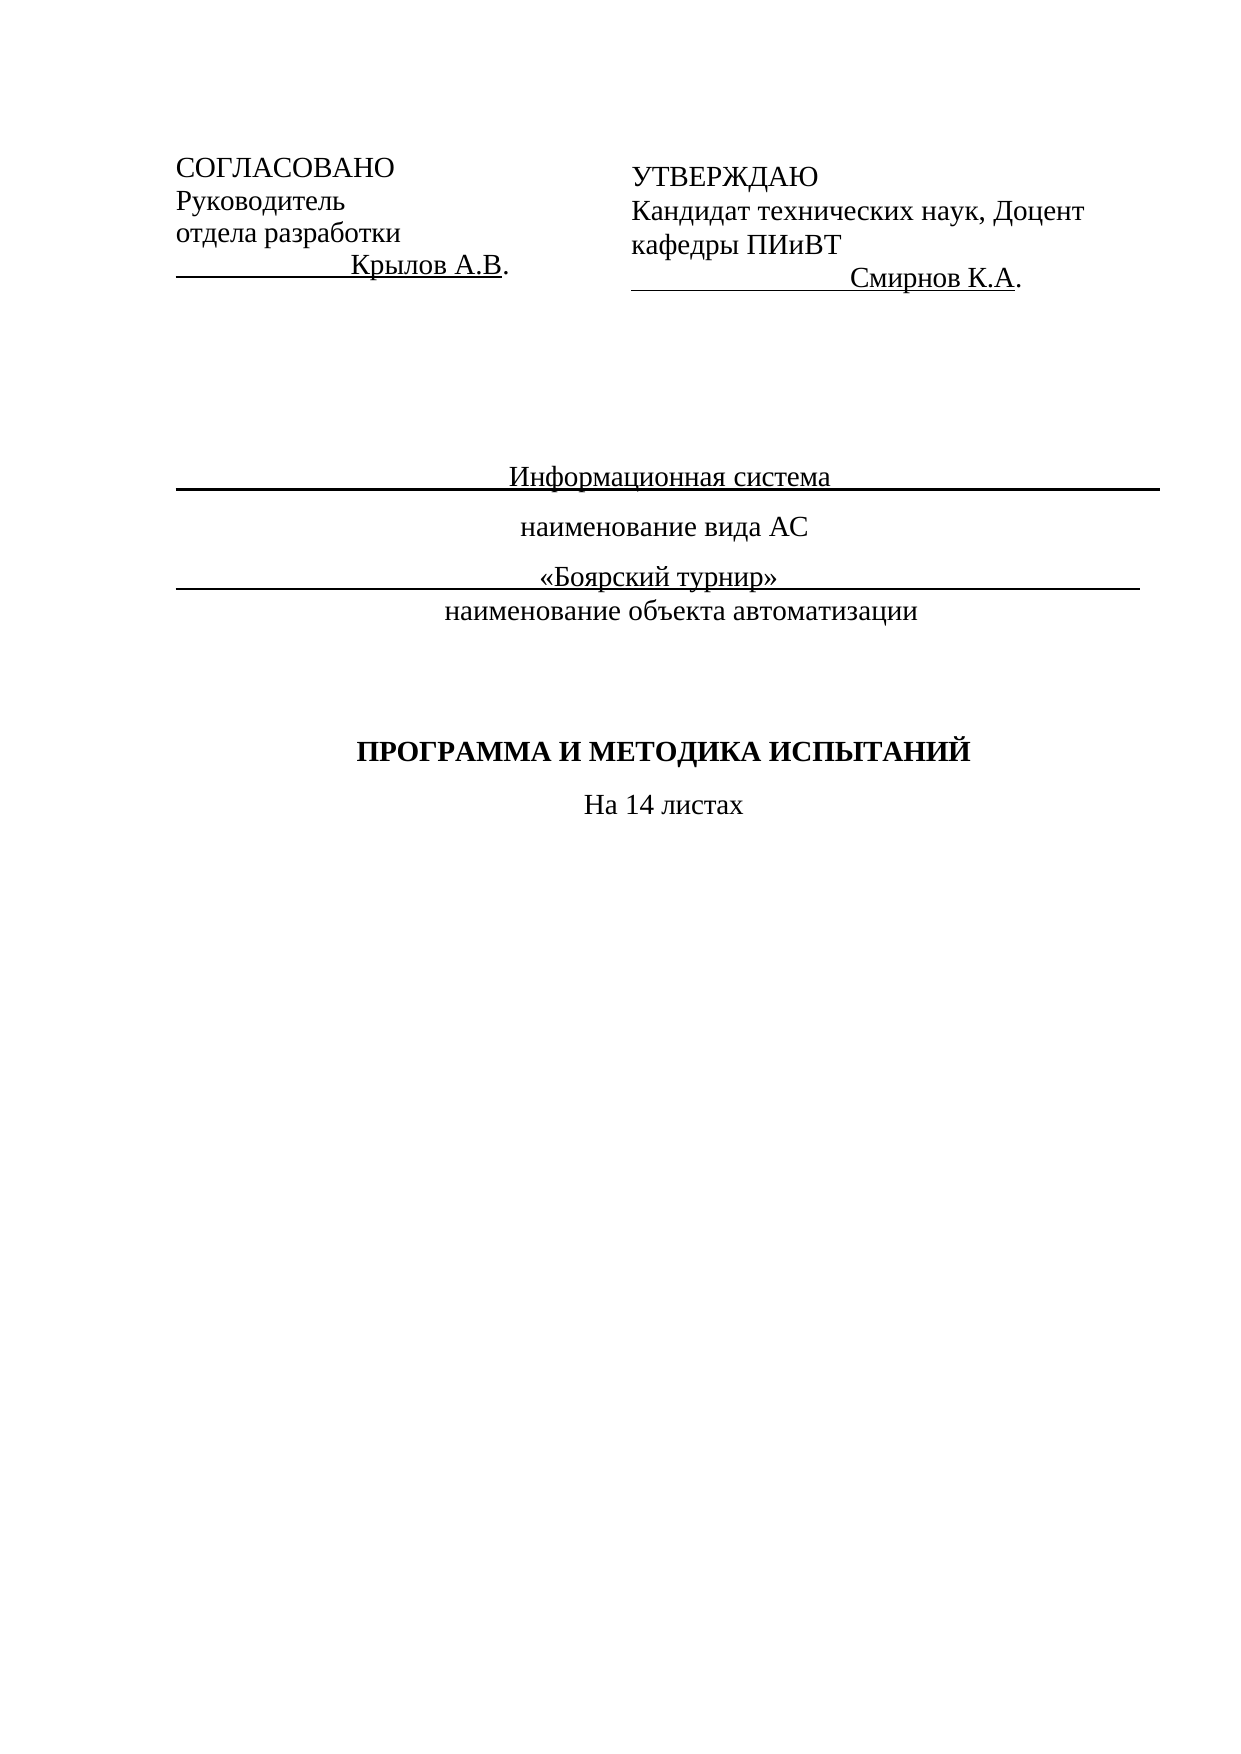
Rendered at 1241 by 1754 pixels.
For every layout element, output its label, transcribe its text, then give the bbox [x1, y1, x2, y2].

subtitle ПРОГРАММА И МЕТОДИКА ИСПЫТАНИЙ [161, 734, 1166, 768]
text Смирнов К.А. [631, 261, 1166, 294]
text Крылов А.В. [176, 249, 540, 281]
text СОГЛАСОВАНО [176, 152, 540, 184]
text Информационная система [176, 459, 1166, 492]
text Руководитель отдела разработки [176, 185, 434, 249]
text На 14 листах [161, 787, 1166, 821]
text УТВЕРЖДАЮ [631, 159, 1166, 193]
text наименование вида АС [520, 509, 1166, 543]
text «Боярский турнир» наименование объекта автоматизации [176, 559, 1147, 626]
text Кандидат технических наук, Доцент кафедры ПИиВТ [631, 193, 1166, 260]
